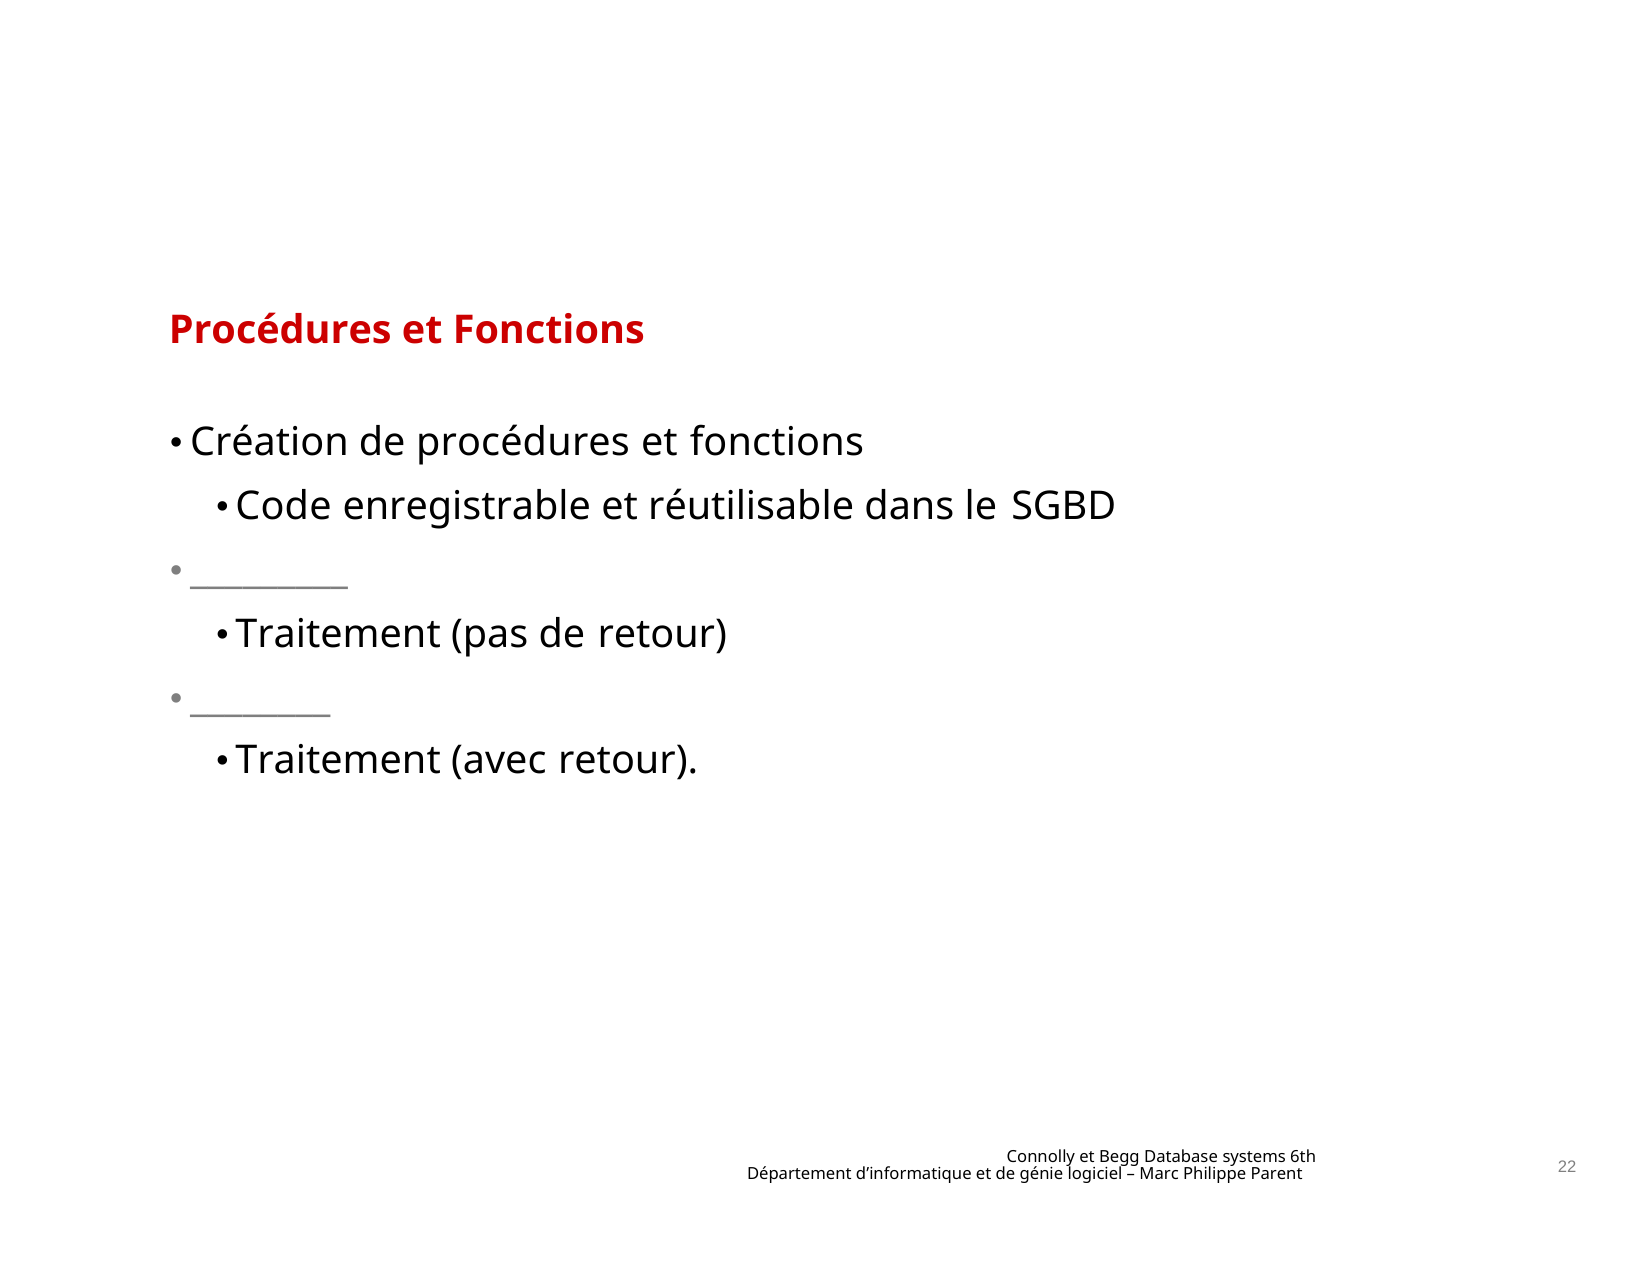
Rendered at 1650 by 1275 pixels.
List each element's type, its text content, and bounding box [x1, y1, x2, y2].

text Département d’informatique et de génie logiciel – Marc Philippe Parent [747, 1167, 1587, 1182]
list _________ [168, 541, 1587, 595]
list Traitement (pas de retour) [215, 605, 1587, 659]
text Connolly et Begg Database systems 6th 22 [1006, 1147, 1587, 1167]
subtitle Procédures et Fonctions [168, 301, 1587, 355]
list Traitement (avec retour). [215, 731, 1587, 785]
list Création de procédures et fonctions [168, 413, 1587, 467]
list ________ [168, 669, 1587, 723]
list Code enregistrable et réutilisable dans le SGBD [215, 477, 1587, 531]
